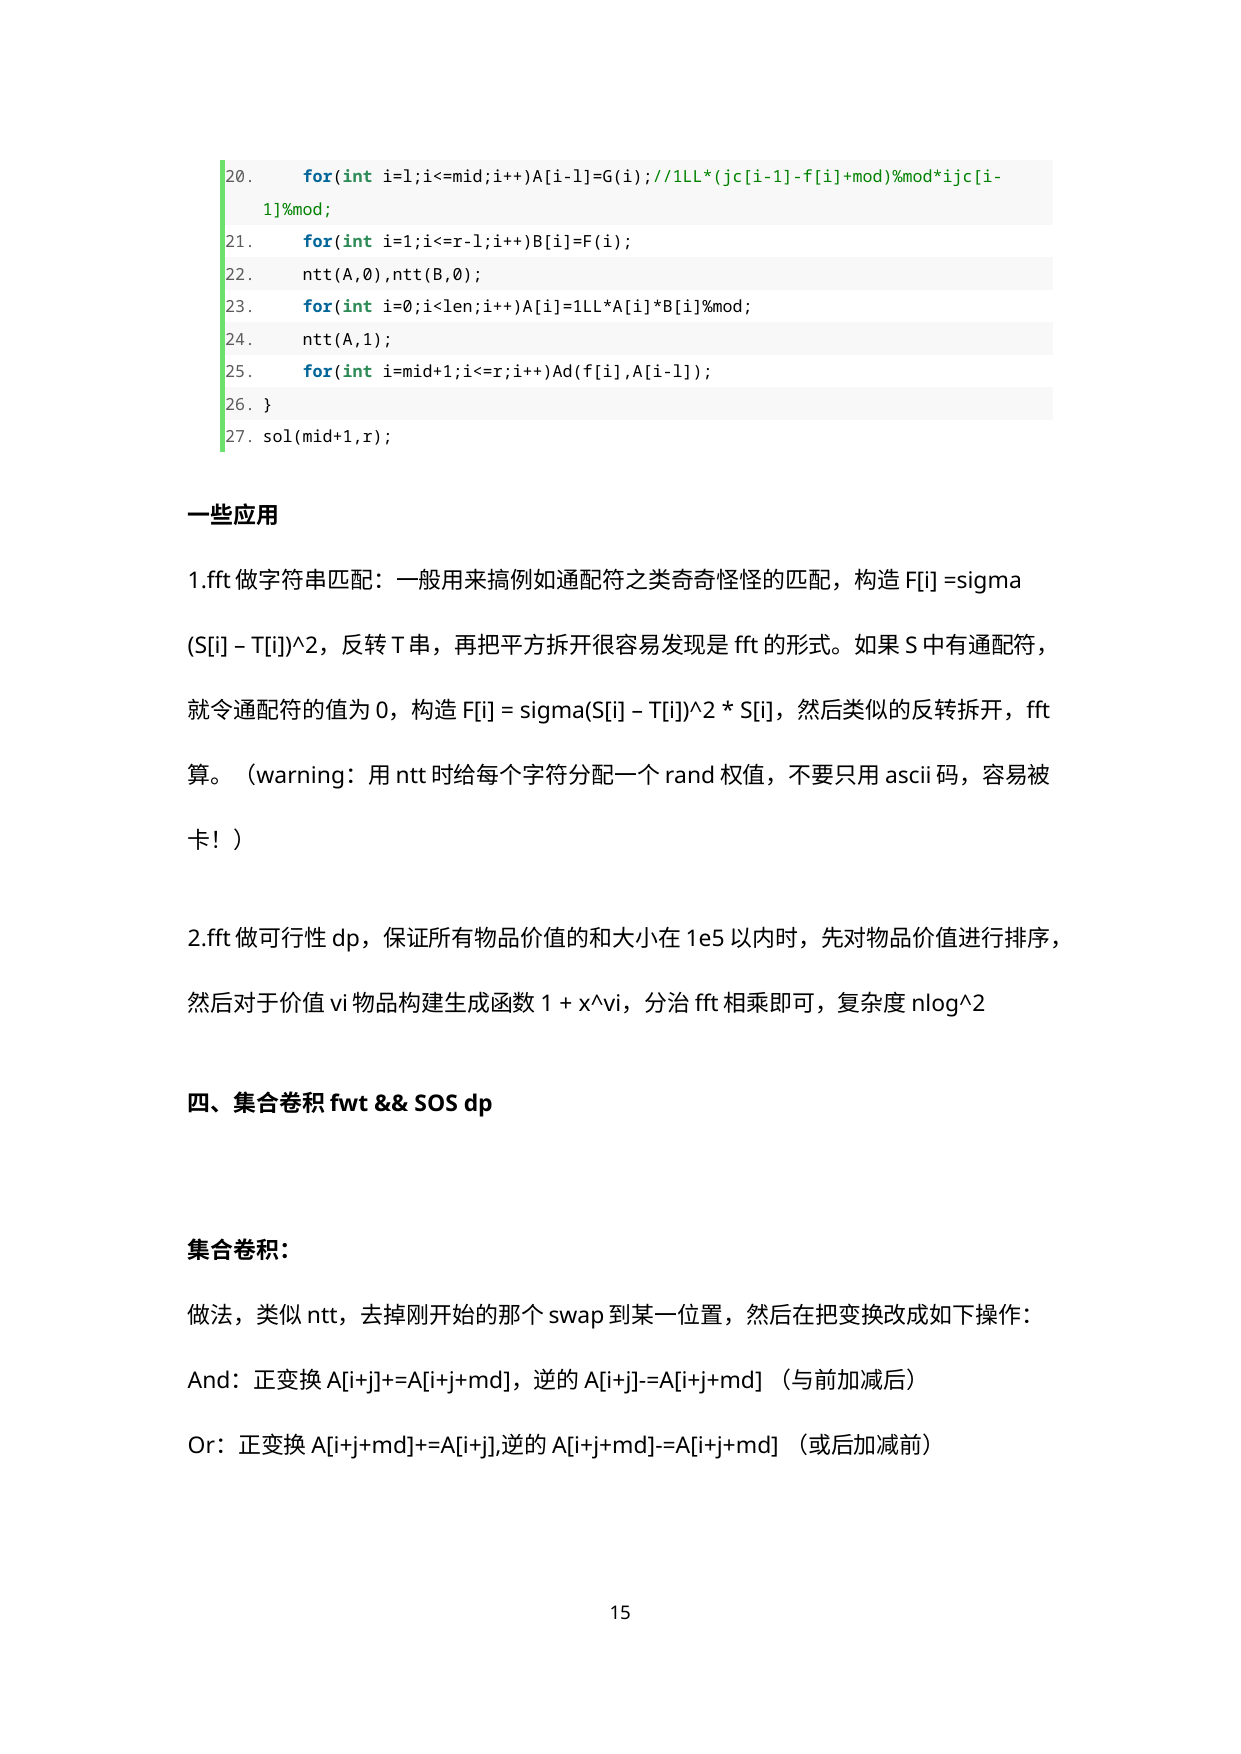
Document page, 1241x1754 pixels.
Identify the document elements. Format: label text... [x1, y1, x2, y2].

list ntt(A,0),ntt(B,0); [225, 257, 1053, 290]
list ntt(A,1); [225, 322, 1053, 355]
list sol(mid+1,r); [225, 420, 1053, 452]
text 1.fft做字符串匹配：一般用来搞例如通配符之类奇奇怪怪的匹配，构造F[i] =sigma (S[i] – T[i])^2，反转T串，再把平方拆开很容易发现是fft的形式。如果S中有通配符，就令通配符的值为0，构造F[i] = sigma(S[i] – T[i])^2 * S[i]，然后类似的反转拆开，fft算。（warning：用ntt时给每个字符分配一个rand权值，不要只用ascii码，容易被卡！） [187, 546, 1053, 871]
text 做法，类似ntt，去掉刚开始的那个swap到某一位置，然后在把变换改成如下操作： [187, 1281, 1053, 1346]
text 集合卷积： [187, 1216, 1053, 1281]
list } [225, 387, 1053, 420]
list for(int i=l;i<=mid;i++)A[i-l]=G(i);//1LL*(jc[i-1]-f[i]+mod)%mod*ijc[i-1]%mod; [225, 160, 1053, 225]
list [225, 290, 1053, 322]
list for(int i=mid+1;i<=r;i++)Ad(f[i],A[i-l]); [225, 355, 1053, 387]
subtitle 四、集合卷积fwt && SOS dp [187, 1069, 1053, 1134]
list for(int i=1;i<=r-l;i++)B[i]=F(i); [225, 225, 1053, 257]
text Or：正变换A[i+j+md]+=A[i+j],逆的A[i+j+md]-=A[i+j+md] （或后加减前） [187, 1411, 1053, 1476]
text 一些应用 [187, 481, 1053, 546]
text 2.fft做可行性dp，保证所有物品价值的和大小在1e5以内时，先对物品价值进行排序，然后对于价值 vi物品构建生成函数1 + x^vi，分治fft相乘即可，复杂度nlog^2 [187, 904, 1053, 1034]
text And：正变换A[i+j]+=A[i+j+md]，逆的A[i+j]-=A[i+j+md] （与前加减后） [187, 1346, 1053, 1411]
